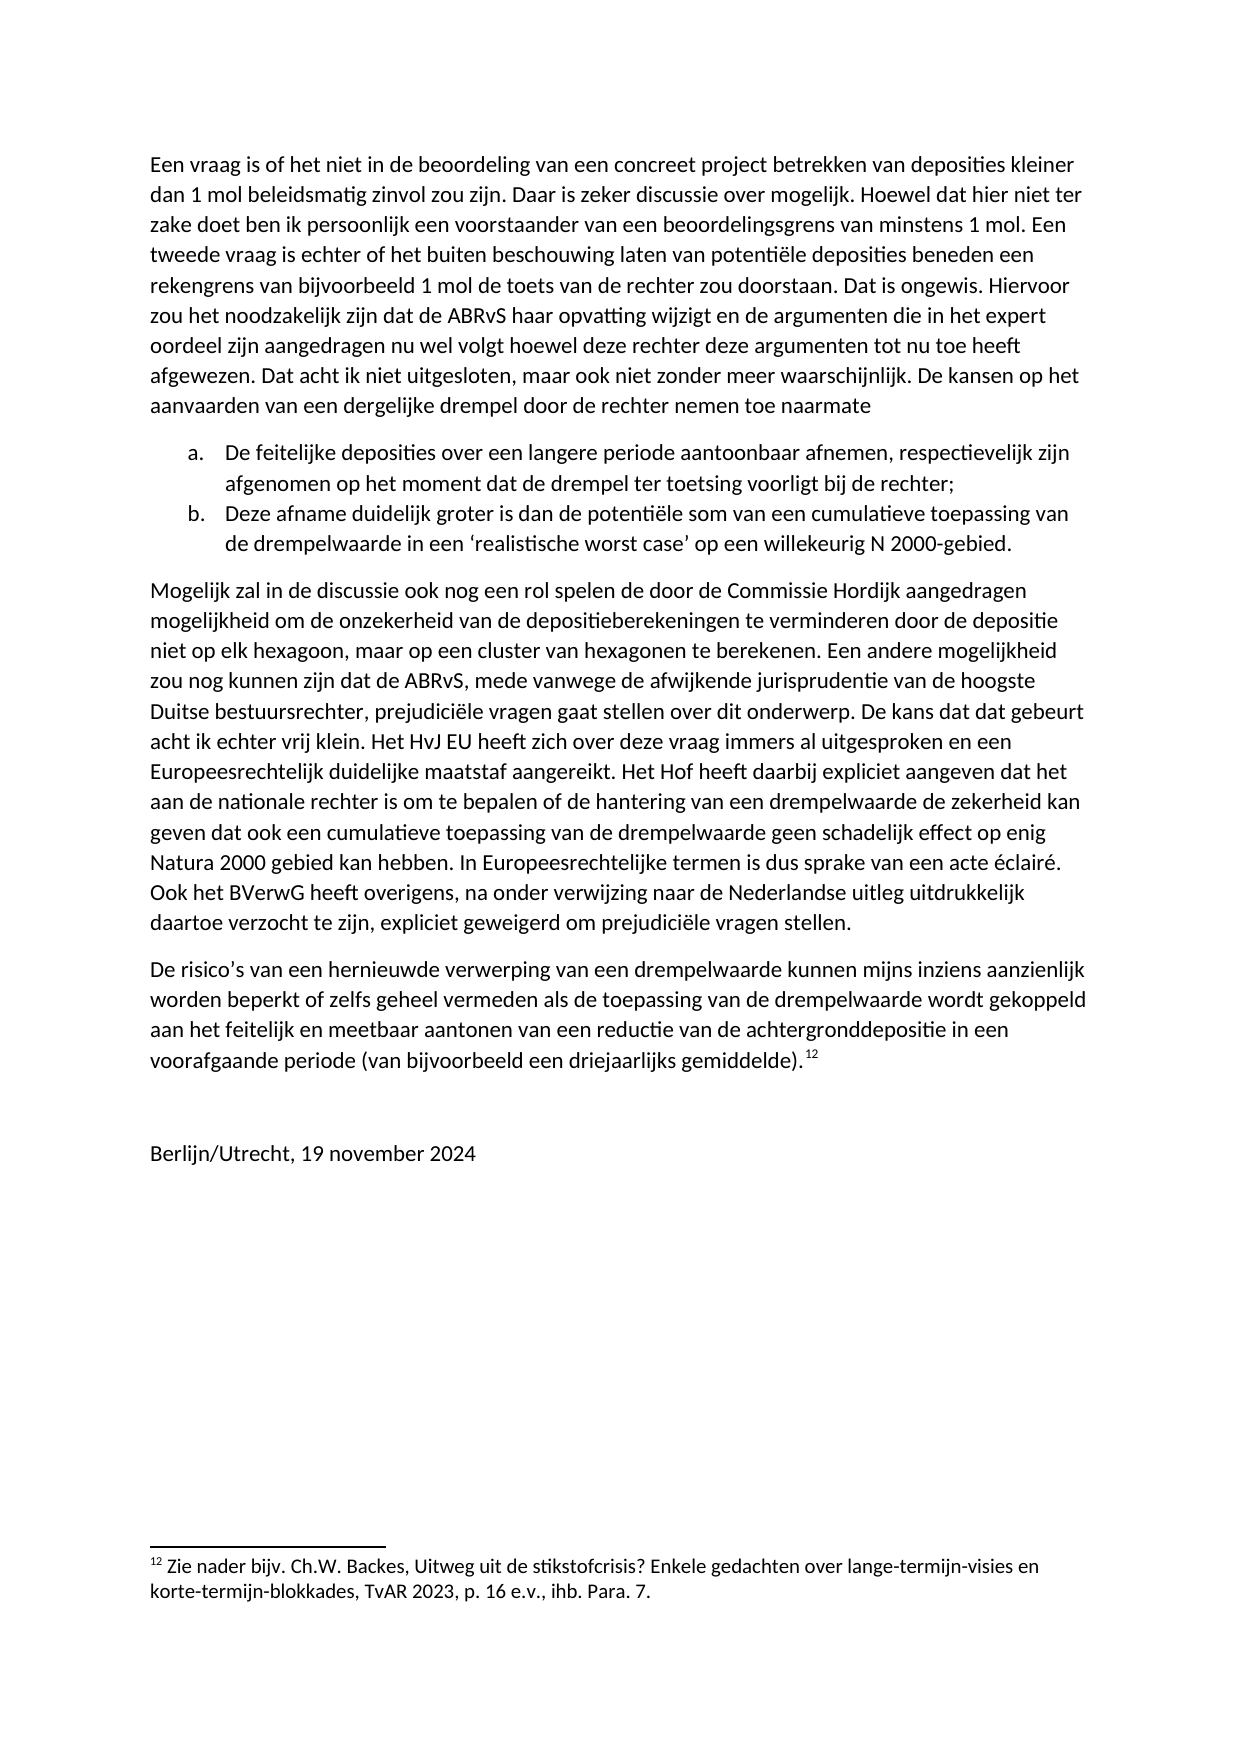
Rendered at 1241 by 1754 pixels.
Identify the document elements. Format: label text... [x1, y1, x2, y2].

text Berlijn/Utrecht, 19 november 2024 [150, 1139, 1090, 1168]
text Een vraag is of het niet in de beoordeling van een concreet project betrekken van deposities kleiner dan 1 mol beleidsmatig zinvol zou zijn. Daar is zeker discussie over mogelijk. Hoewel dat hier niet ter zake doet ben ik persoonlijk een voorstaander van een beoordelingsgrens van minstens 1 mol. Een tweede vraag is echter of het buiten beschouwing laten van potentiële deposities beneden een rekengrens van bijvoorbeeld 1 mol de toets van de rechter zou doorstaan. Dat is ongewis. Hiervoor zou het noodzakelijk zijn dat de ABRvS haar opvatting wijzigt en de argumenten die in het expert oordeel zijn aangedragen nu wel volgt hoewel deze rechter deze argumenten tot nu toe heeft afgewezen. Dat acht ik niet uitgesloten, maar ook niet zonder meer waarschijnlijk. De kansen op het aanvaarden van een dergelijke drempel door de rechter nemen toe naarmate [150, 150, 1090, 420]
list De feitelijke deposities over een langere periode aantoonbaar afnemen, respectievelijk zijn afgenomen op het moment dat de drempel ter toetsing voorligt bij de rechter; [187, 438, 1090, 497]
text Mogelijk zal in de discussie ook nog een rol spelen de door de Commissie Hordijk aangedragen mogelijkheid om de onzekerheid van de depositieberekeningen te verminderen door de depositie niet op elk hexagoon, maar op een cluster van hexagonen te berekenen. Een andere mogelijkheid zou nog kunnen zijn dat de ABRvS, mede vanwege de afwijkende jurisprudentie van de hoogste Duitse bestuursrechter, prejudiciële vragen gaat stellen over dit onderwerp. De kans dat dat gebeurt acht ik echter vrij klein. Het HvJ EU heeft zich over deze vraag immers al uitgesproken en een Europeesrechtelijk duidelijke maatstaf aangereikt. Het Hof heeft daarbij expliciet aangeven dat het aan de nationale rechter is om te bepalen of de hantering van een drempelwaarde de zekerheid kan geven dat ook een cumulatieve toepassing van de drempelwaarde geen schadelijk effect op enig Natura 2000 gebied kan hebben. In Europeesrechtelijke termen is dus sprake van een acte éclairé. Ook het BVerwG heeft overigens, na onder verwijzing naar de Nederlandse uitleg uitdrukkelijk daartoe verzocht te zijn, expliciet geweigerd om prejudiciële vragen stellen. [150, 576, 1090, 936]
text De risico’s van een hernieuwde verwerping van een drempelwaarde kunnen mijns inziens aanzienlijk worden beperkt of zelfs geheel vermeden als de toepassing van de drempelwaarde wordt gekoppeld aan het feitelijk en meetbaar aantonen van een reductie van de achtergronddepositie in een voorafgaande periode (van bijvoorbeeld een driejaarlijks gemiddelde). [150, 955, 1090, 1074]
list Deze afname duidelijk groter is dan de potentiële som van een cumulatieve toepassing van de drempelwaarde in een ‘realistische worst case’ op een willekeurig N 2000-gebied. [187, 499, 1090, 557]
